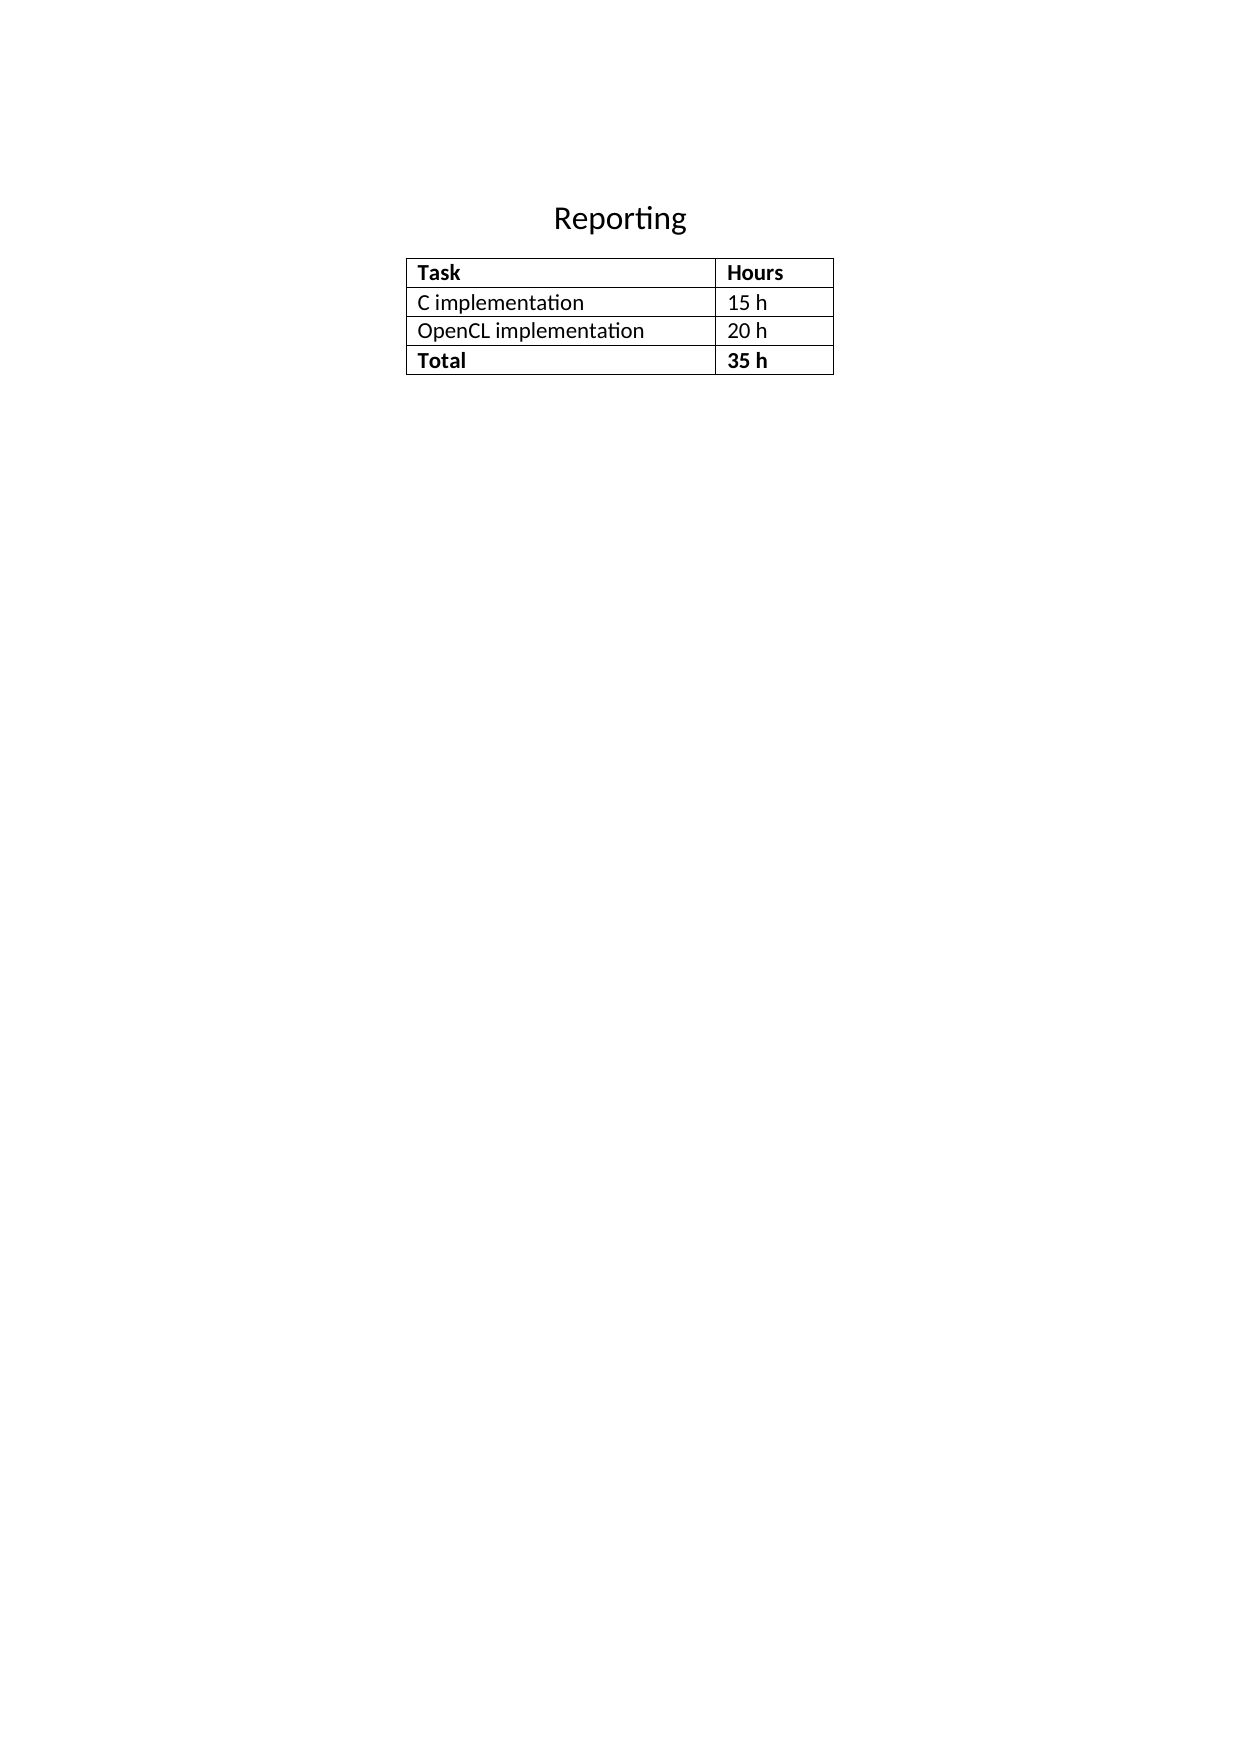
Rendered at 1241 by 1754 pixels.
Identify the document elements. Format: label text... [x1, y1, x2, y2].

table_cell OpenCL implementation [407, 317, 715, 345]
table_cell C implementation [407, 288, 715, 316]
table_header Task [407, 259, 715, 287]
table_cell 20 h [716, 317, 833, 345]
table_header Hours [716, 259, 833, 287]
table_cell 15 h [716, 288, 833, 316]
table_cell Total [407, 346, 715, 374]
table_cell 35 h [716, 346, 833, 374]
text Reporting [150, 197, 1090, 238]
